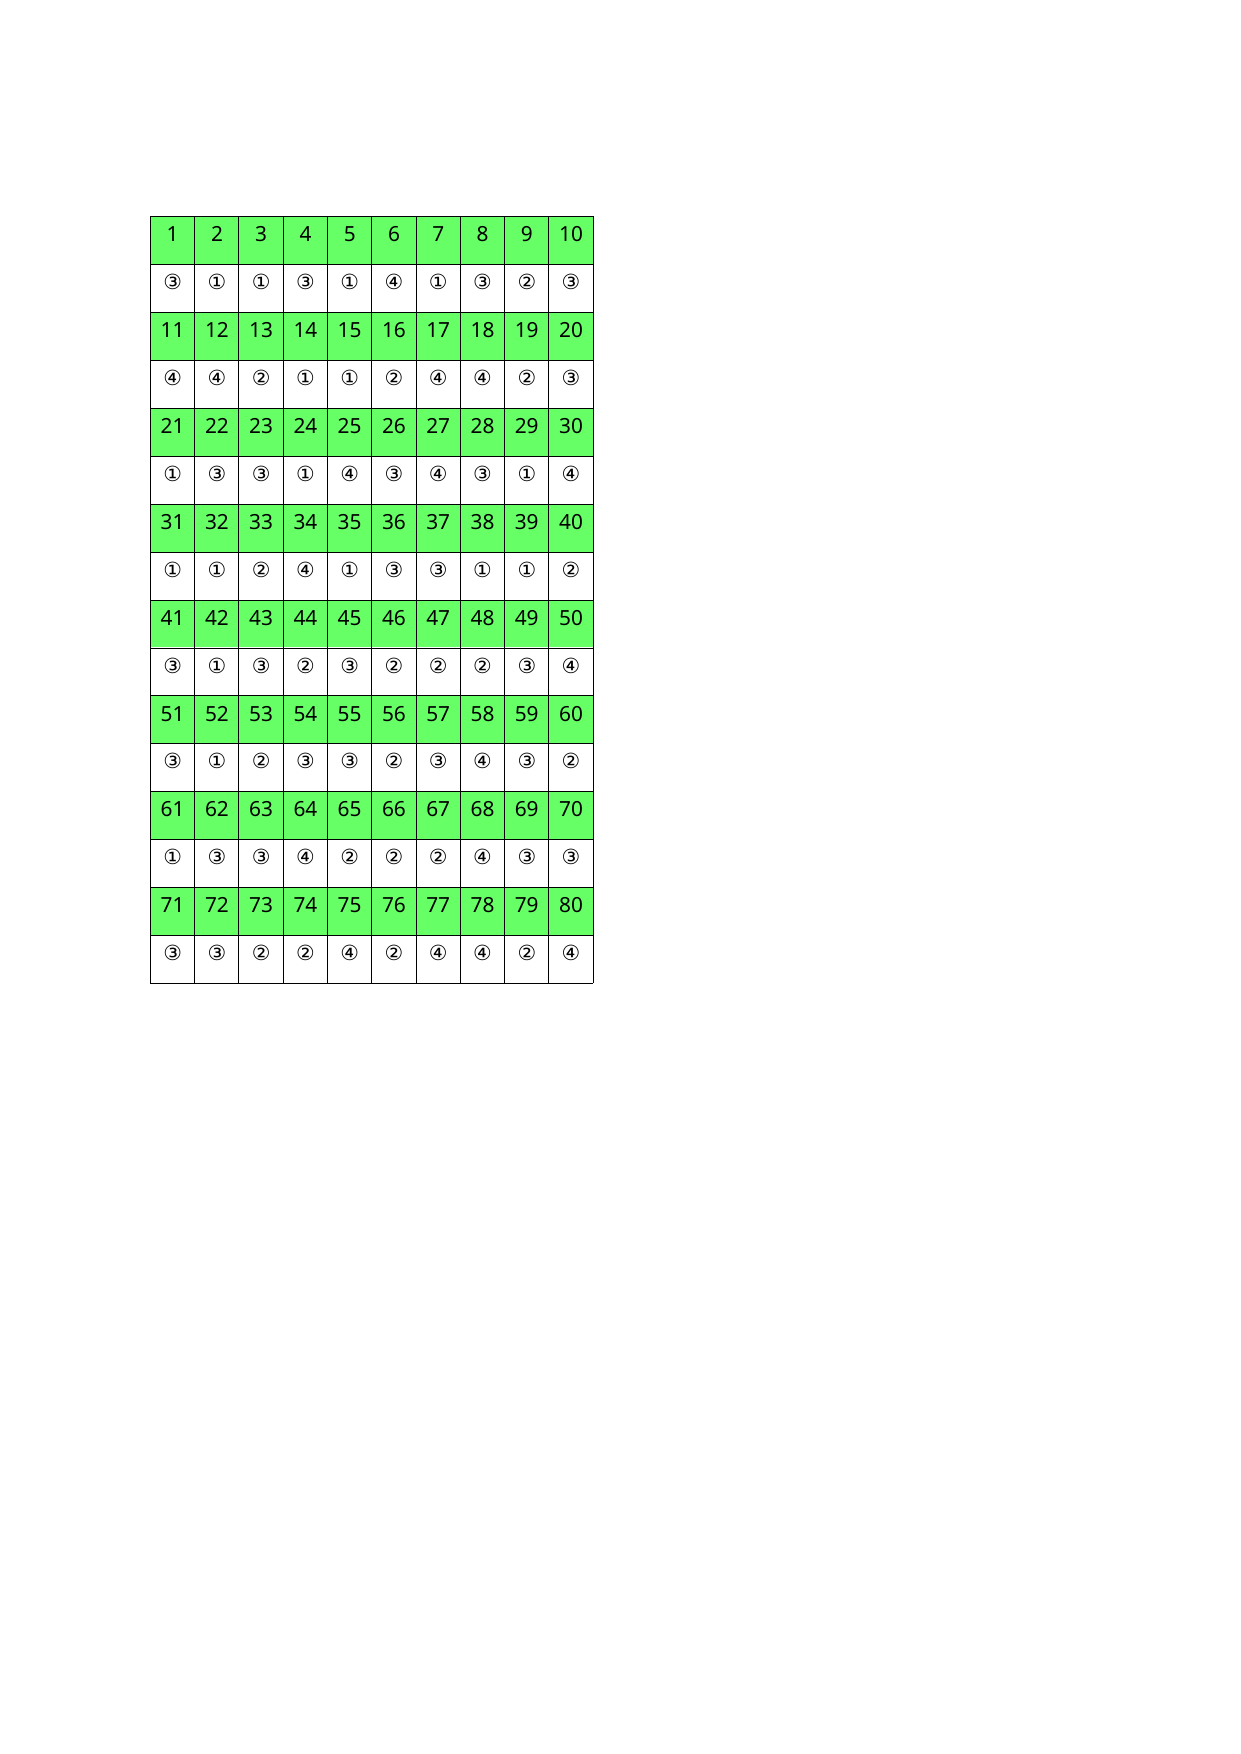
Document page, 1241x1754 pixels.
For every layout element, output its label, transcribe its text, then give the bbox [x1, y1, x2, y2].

table_cell ④ [549, 649, 593, 695]
table_cell 61 [151, 792, 194, 839]
table_cell 55 [328, 696, 371, 743]
table_cell 42 [195, 601, 238, 647]
table_cell ② [239, 553, 283, 599]
table_cell 57 [417, 696, 460, 743]
table_cell ④ [417, 936, 460, 983]
table_cell ② [417, 649, 460, 695]
table_cell ④ [549, 457, 593, 504]
table_cell 76 [372, 888, 416, 935]
table_cell 28 [461, 409, 504, 456]
table_cell ③ [417, 744, 460, 791]
table_cell ④ [417, 361, 460, 408]
table_cell ② [239, 936, 283, 983]
table_cell ③ [505, 744, 548, 791]
table_header 2 [195, 217, 238, 264]
table_cell ③ [549, 840, 593, 887]
table_cell 32 [195, 505, 238, 552]
table_cell 49 [505, 601, 548, 647]
table_cell ④ [461, 744, 504, 791]
table_cell 41 [151, 601, 194, 647]
table_header 10 [549, 217, 593, 264]
table_cell 31 [151, 505, 194, 552]
table_header 8 [461, 217, 504, 264]
table_cell 14 [284, 313, 327, 360]
table_cell ② [505, 361, 548, 408]
table_cell ① [284, 361, 327, 408]
table_cell ③ [239, 840, 283, 887]
table_cell 62 [195, 792, 238, 839]
table_cell ③ [195, 457, 238, 504]
table_cell ③ [151, 744, 194, 791]
table_cell 16 [372, 313, 416, 360]
table_cell ③ [151, 936, 194, 983]
table_cell ① [328, 265, 371, 312]
table_cell ③ [372, 457, 416, 504]
table_cell ③ [549, 265, 593, 312]
table_cell ③ [505, 649, 548, 695]
table_cell ④ [549, 936, 593, 983]
table_cell ④ [461, 361, 504, 408]
table_cell 26 [372, 409, 416, 456]
table_cell ① [505, 553, 548, 599]
table_cell ④ [151, 361, 194, 408]
table_cell ② [284, 936, 327, 983]
table_cell 60 [549, 696, 593, 743]
table_cell ① [195, 265, 238, 312]
table_cell ① [151, 553, 194, 599]
table_cell 66 [372, 792, 416, 839]
table_cell 27 [417, 409, 460, 456]
table_cell ③ [284, 744, 327, 791]
table_cell ③ [417, 553, 460, 599]
table_cell ② [372, 649, 416, 695]
table_cell 33 [239, 505, 283, 552]
table_cell 53 [239, 696, 283, 743]
table_cell 19 [505, 313, 548, 360]
table_header 6 [372, 217, 416, 264]
table_cell ② [417, 840, 460, 887]
table_cell ② [239, 744, 283, 791]
table_cell ② [284, 649, 327, 695]
table_header 7 [417, 217, 460, 264]
table_header 1 [151, 217, 194, 264]
table_cell ② [505, 936, 548, 983]
table_cell ③ [372, 553, 416, 599]
table_cell 65 [328, 792, 371, 839]
table_cell 36 [372, 505, 416, 552]
table_cell 71 [151, 888, 194, 935]
table_cell 20 [549, 313, 593, 360]
table_cell 50 [549, 601, 593, 647]
table_cell 13 [239, 313, 283, 360]
table_cell ① [195, 744, 238, 791]
table_cell ③ [284, 265, 327, 312]
table_cell 12 [195, 313, 238, 360]
table_cell 44 [284, 601, 327, 647]
table_cell ① [328, 361, 371, 408]
table_cell ④ [284, 553, 327, 599]
table_cell ① [151, 457, 194, 504]
table_cell 46 [372, 601, 416, 647]
table_cell 80 [549, 888, 593, 935]
table_header 9 [505, 217, 548, 264]
table_cell 51 [151, 696, 194, 743]
table_cell ① [284, 457, 327, 504]
table_cell ④ [328, 457, 371, 504]
table_cell ③ [328, 744, 371, 791]
table_cell 58 [461, 696, 504, 743]
table_cell ③ [461, 457, 504, 504]
table_cell ① [417, 265, 460, 312]
table_cell 72 [195, 888, 238, 935]
table_cell ④ [195, 361, 238, 408]
table_cell 70 [549, 792, 593, 839]
table_cell ② [461, 649, 504, 695]
table_cell ④ [284, 840, 327, 887]
table_cell 24 [284, 409, 327, 456]
table_cell ② [372, 744, 416, 791]
table_cell 40 [549, 505, 593, 552]
table_cell 11 [151, 313, 194, 360]
table_cell 54 [284, 696, 327, 743]
table_cell ② [328, 840, 371, 887]
table_cell ① [505, 457, 548, 504]
table_cell ③ [505, 840, 548, 887]
table_cell 38 [461, 505, 504, 552]
table_cell 59 [505, 696, 548, 743]
table_cell ② [239, 361, 283, 408]
table_cell 52 [195, 696, 238, 743]
table_cell ① [328, 553, 371, 599]
table_cell ③ [151, 265, 194, 312]
table_cell 23 [239, 409, 283, 456]
table_cell 77 [417, 888, 460, 935]
table_cell 78 [461, 888, 504, 935]
table_cell ② [549, 744, 593, 791]
table_cell ② [505, 265, 548, 312]
table_cell 63 [239, 792, 283, 839]
table_cell ④ [461, 840, 504, 887]
table_cell 56 [372, 696, 416, 743]
table_cell ① [239, 265, 283, 312]
table_cell ③ [195, 840, 238, 887]
table_cell 75 [328, 888, 371, 935]
table_cell ④ [417, 457, 460, 504]
table_cell 68 [461, 792, 504, 839]
table_cell ① [461, 553, 504, 599]
table_cell 22 [195, 409, 238, 456]
table_cell 30 [549, 409, 593, 456]
table_cell 45 [328, 601, 371, 647]
table_cell 73 [239, 888, 283, 935]
table_cell 47 [417, 601, 460, 647]
table_cell 74 [284, 888, 327, 935]
table_cell 67 [417, 792, 460, 839]
table_cell ③ [239, 457, 283, 504]
table_cell ② [372, 840, 416, 887]
table_header 4 [284, 217, 327, 264]
table_cell 69 [505, 792, 548, 839]
table_cell 21 [151, 409, 194, 456]
table_cell 39 [505, 505, 548, 552]
table_cell ① [151, 840, 194, 887]
table_cell ④ [328, 936, 371, 983]
table_cell 18 [461, 313, 504, 360]
table_cell 79 [505, 888, 548, 935]
table_cell 43 [239, 601, 283, 647]
table_cell ② [372, 936, 416, 983]
table_cell ③ [195, 936, 238, 983]
table_cell ④ [461, 936, 504, 983]
table_cell ③ [461, 265, 504, 312]
table_cell 17 [417, 313, 460, 360]
table_cell 34 [284, 505, 327, 552]
table_cell 25 [328, 409, 371, 456]
table_cell ③ [549, 361, 593, 408]
table_cell 48 [461, 601, 504, 647]
table_cell ① [195, 553, 238, 599]
table_cell 15 [328, 313, 371, 360]
table_cell 35 [328, 505, 371, 552]
table_cell ② [372, 361, 416, 408]
table_cell ③ [328, 649, 371, 695]
table_cell ② [549, 553, 593, 599]
table_cell 37 [417, 505, 460, 552]
table_cell 64 [284, 792, 327, 839]
table_cell ④ [372, 265, 416, 312]
table_cell 29 [505, 409, 548, 456]
table_cell ① [195, 649, 238, 695]
table_header 3 [239, 217, 283, 264]
table_header 5 [328, 217, 371, 264]
table_cell ③ [151, 649, 194, 695]
table_cell ③ [239, 649, 283, 695]
